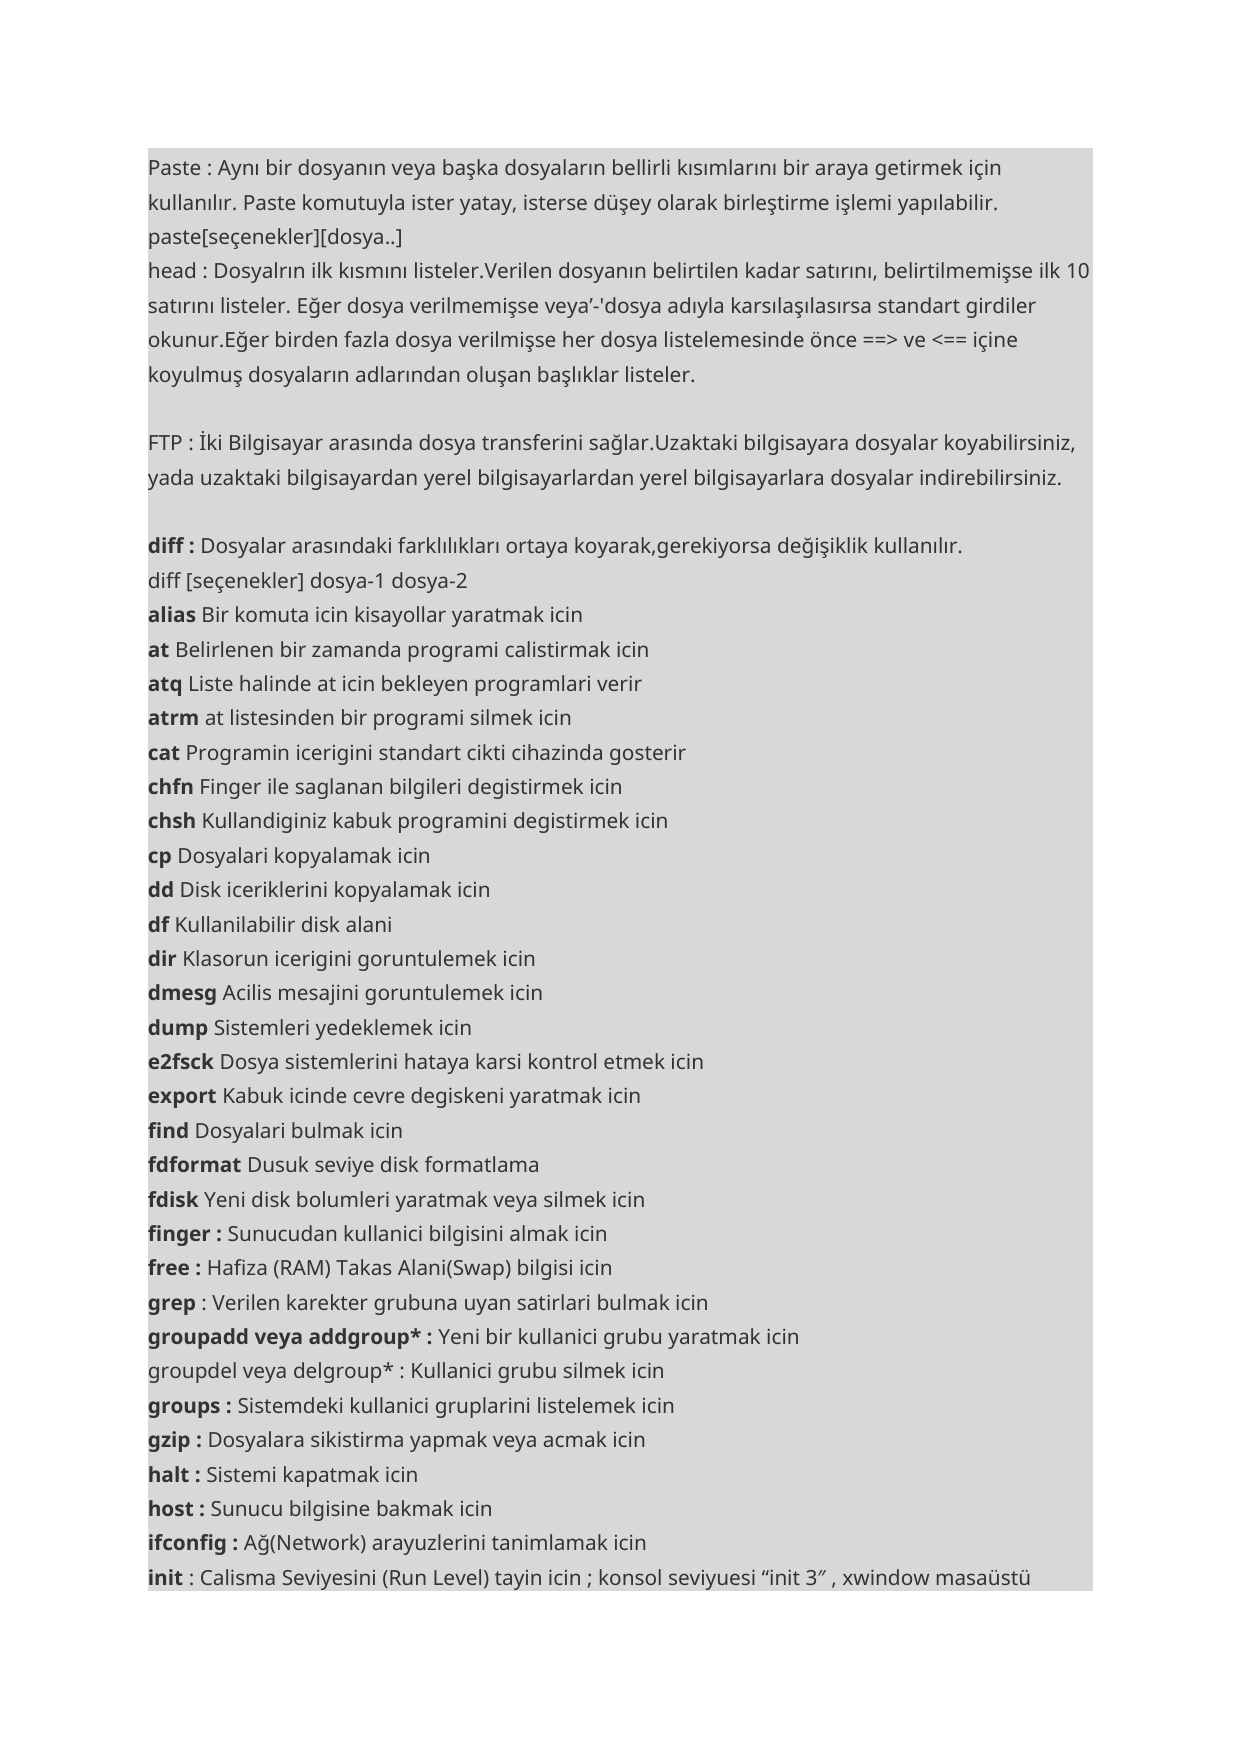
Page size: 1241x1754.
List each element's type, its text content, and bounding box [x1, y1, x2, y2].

text head : Dosyalrın ilk kısmını listeler.Verilen dosyanın belirtilen kadar satırını, belirtilmemişse ilk 10 satırını listeler. Eğer dosya verilmemişse veya’-'dosya adıyla karsılaşılasırsa standart girdiler okunur.Eğer birden fazla dosya verilmişse her dosya listelemesinde önce ==> ve <== içine koyulmuş dosyaların adlarından oluşan başlıklar listeler. [148, 251, 1093, 388]
text FTP : İki Bilgisayar arasında dosya transferini sağlar.Uzaktaki bilgisayara dosyalar koyabilirsiniz, yada uzaktaki bilgisayardan yerel bilgisayarlardan yerel bilgisayarlara dosyalar indirebilirsiniz. [148, 423, 1093, 491]
text Paste : Aynı bir dosyanın veya başka dosyaların bellirli kısımlarını bir araya getirmek için kullanılır. Paste komutuyla ister yatay, isterse düşey olarak birleştirme işlemi yapılabilir. paste[seçenekler][dosya..] [148, 148, 1093, 251]
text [148, 594, 1093, 1591]
text diff : Dosyalar arasındaki farklılıkları ortaya koyarak,gerekiyorsa değişiklik kullanılır. diff [seçenekler] dosya-1 dosya-2 [148, 526, 1093, 594]
